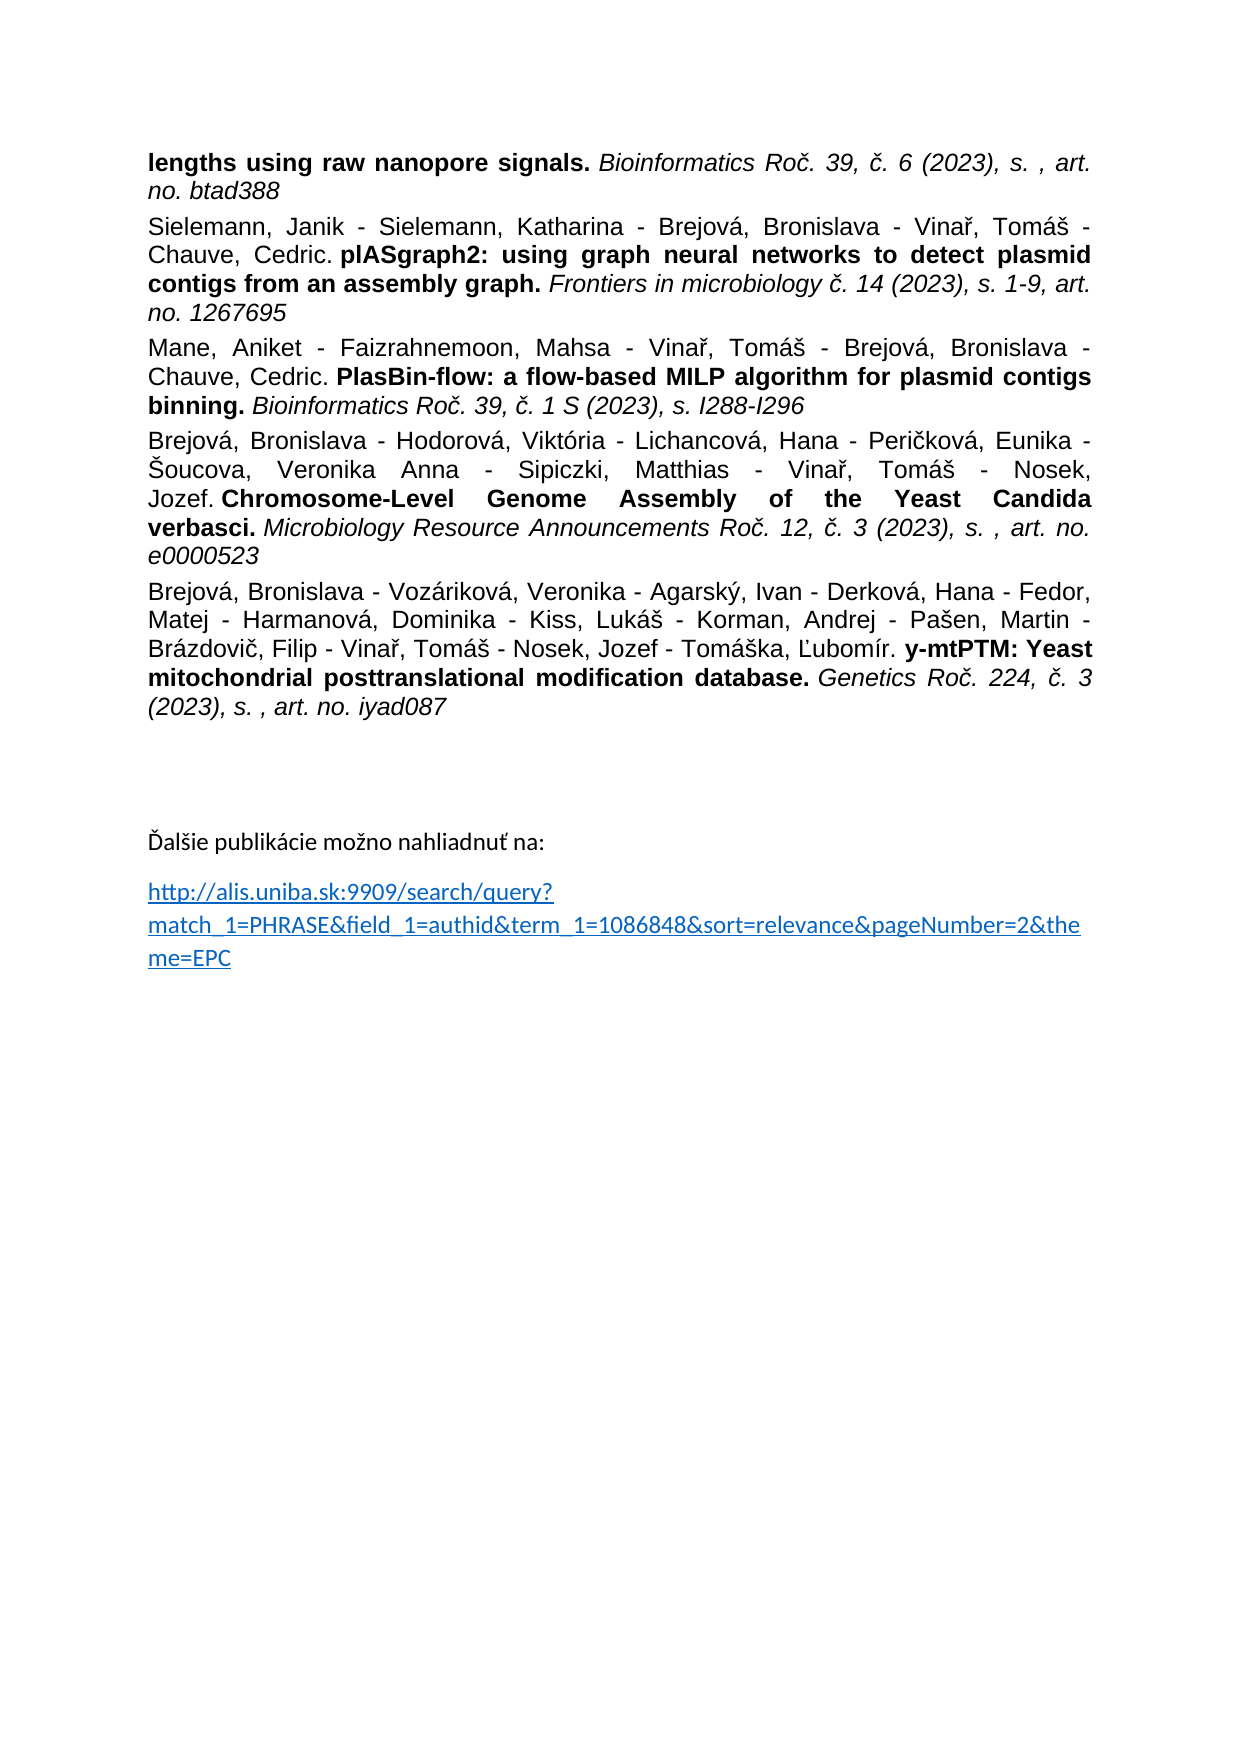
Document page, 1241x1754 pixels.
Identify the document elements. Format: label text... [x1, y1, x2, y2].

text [148, 148, 1093, 205]
text Mane, Aniket - Faizrahnemoon, Mahsa - Vinař, Tomáš - Brejová, Bronislava - Chauve, Cedric. PlasBin-flow: a flow-based MILP algorithm for plasmid contigs binning. Bioinformatics Roč. 39, č. 1 S (2023), s. I288-I296 [148, 333, 1093, 420]
text Sielemann, Janik - Sielemann, Katharina - Brejová, Bronislava - Vinař, Tomáš - Chauve, Cedric. plASgraph2: using graph neural networks to detect plasmid contigs from an assembly graph. Frontiers in microbiology č. 14 (2023), s. 1-9, art. no. 1267695 [148, 212, 1093, 327]
text Brejová, Bronislava - Vozáriková, Veronika - Agarský, Ivan - Derková, Hana - Fedor, Matej - Harmanová, Dominika - Kiss, Lukáš - Korman, Andrej - Pašen, Martin - Brázdovič, Filip - Vinař, Tomáš - Nosek, Jozef - Tomáška, Ľubomír. y-mtPTM: Yeast mitochondrial posttranslational modification database. Genetics Roč. 224, č. 3 (2023), s. , art. no. iyad087 [148, 577, 1093, 721]
text http://alis.uniba.sk:9909/search/query?match_1=PHRASE&field_1=authid&term_1=1086848&sort=relevance&pageNumber=2&theme=EPC [148, 876, 1093, 972]
text Brejová, Bronislava - Hodorová, Viktória - Lichancová, Hana - Peričková, Eunika - Šoucova, Veronika Anna - Sipiczki, Matthias - Vinař, Tomáš - Nosek, Jozef. Chromosome-Level Genome Assembly of the Yeast Candida verbasci. Microbiology Resource Announcements Roč. 12, č. 3 (2023), s. , art. no. e0000523 [148, 426, 1093, 570]
text Ďalšie publikácie možno nahliadnuť na: [148, 826, 1093, 857]
